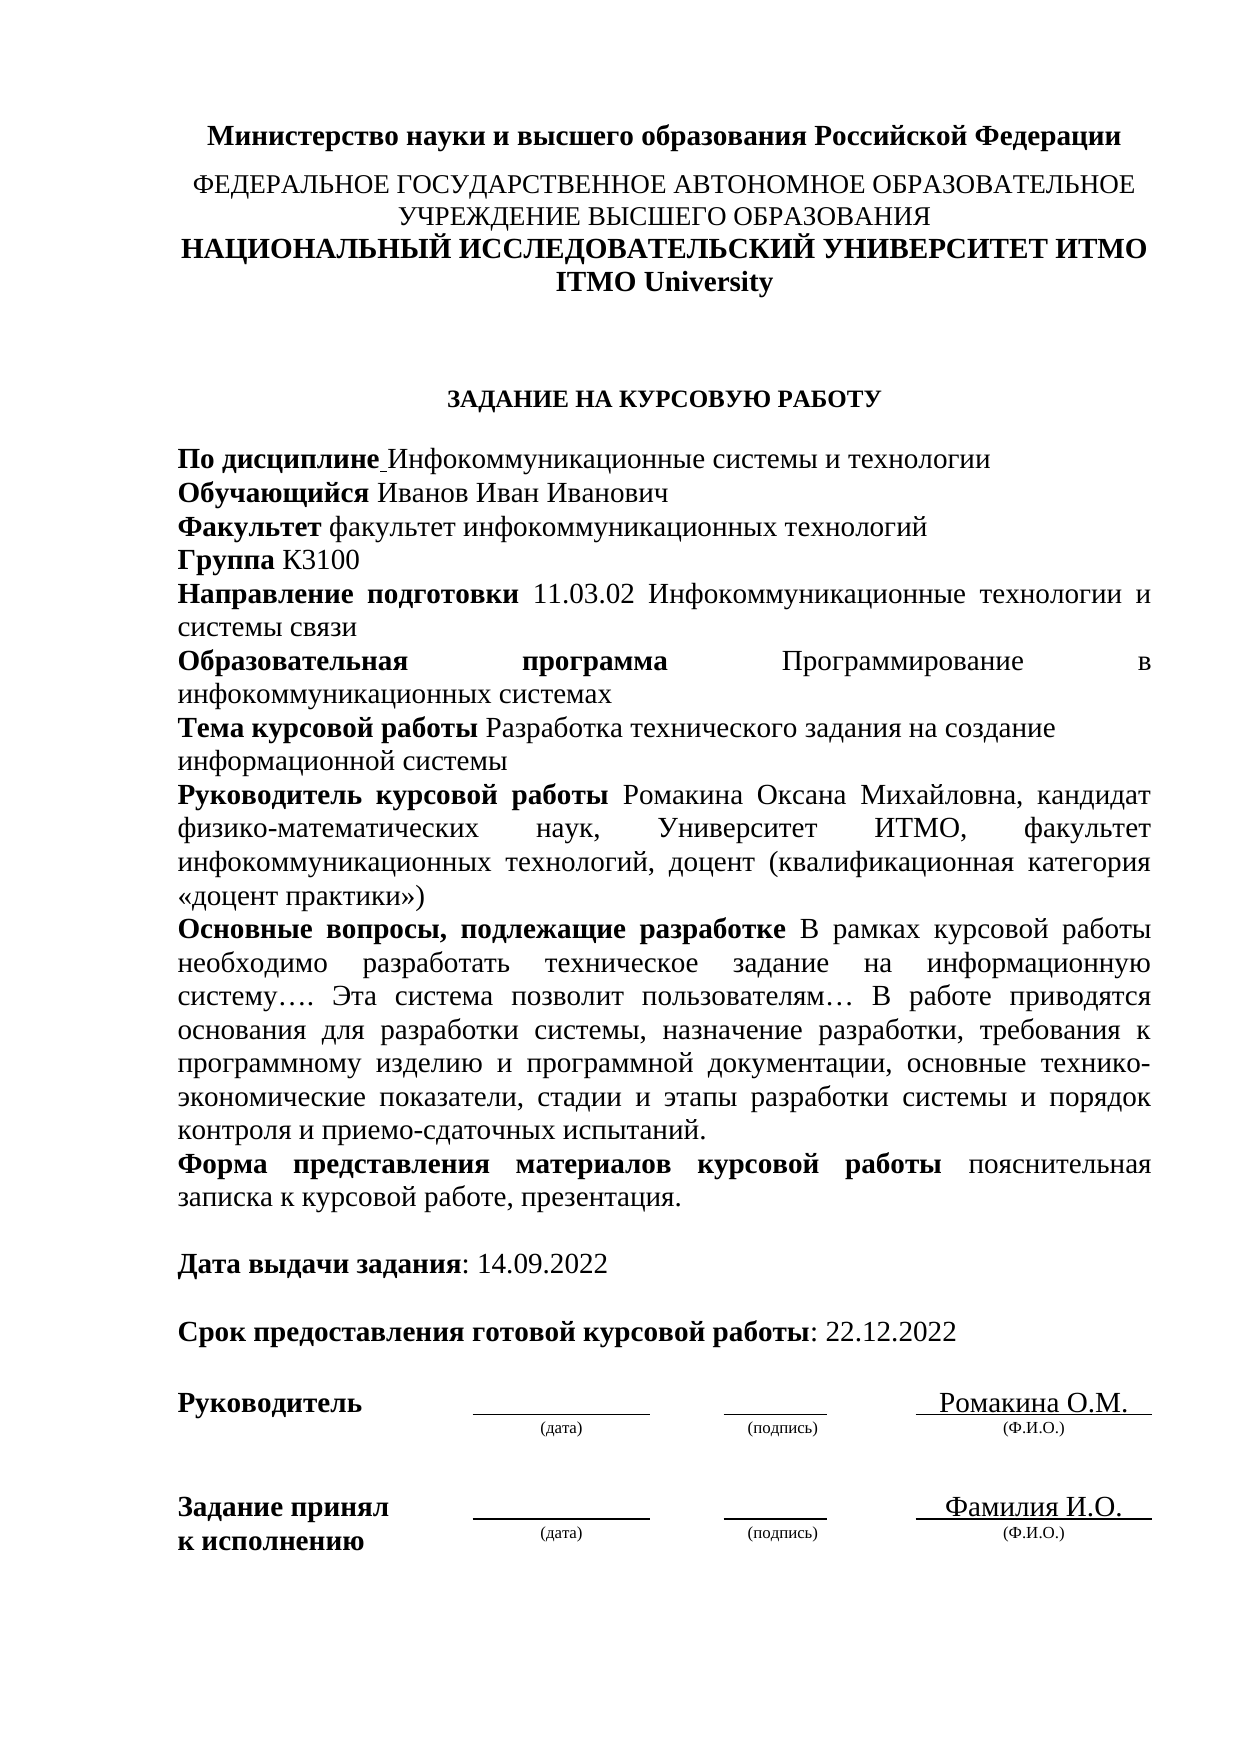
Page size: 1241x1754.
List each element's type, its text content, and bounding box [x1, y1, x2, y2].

text Форма представления материалов курсовой работы пояснительная записка к курсовой работе, презентация. [177, 1146, 1152, 1213]
text Министерство науки и высшего образования Российской Федерации [177, 118, 1152, 152]
text По дисциплине Инфокоммуникационные системы и технологии [177, 442, 1152, 475]
text Дата выдачи задания: 14.09.2022 [177, 1247, 1152, 1280]
text Руководитель курсовой работы Ромакина Оксана Михайловна, кандидат физико-математических наук, Университет ИТМО, факультет инфокоммуникационных технологий, доцент (квалификационная категория «доцент практики») [177, 777, 1152, 911]
text Срок предоставления готовой курсовой работы: 22.12.2022 [177, 1314, 1152, 1347]
text Обучающийся Иванов Иван Иванович [177, 475, 1152, 509]
text ФЕДЕРАЛЬНОЕ ГОСУДАРСТВЕННОЕ АВТОНОМНОЕ ОБРАЗОВАТЕЛЬНОЕ УЧРЕЖДЕНИЕ ВЫСШЕГО ОБРАЗОВАНИЯ [177, 168, 1152, 231]
text к исполнению (дата) (подпись) (Ф.И.О.) [177, 1523, 1152, 1556]
text Факультет факультет инфокоммуникационных технологий [177, 509, 1152, 542]
text (дата) (подпись) (Ф.И.О.) [177, 1418, 1152, 1452]
text Основные вопросы, подлежащие разработке В рамках курсовой работы необходимо разработать техническое задание на информационную систему…. Эта система позволит пользователям… В работе приводятся основания для разработки системы, назначение разработки, требования к программному изделию и программной документации, основные технико-экономические показатели, стадии и этапы разработки системы и порядок контроля и приемо-сдаточных испытаний. [177, 911, 1152, 1146]
text Образовательная программа Программирование в инфокоммуникационных системах [177, 643, 1152, 710]
text НАЦИОНАЛЬНЫЙ ИССЛЕДОВАТЕЛЬСКИЙ УНИВЕРСИТЕТ ИТМО [177, 231, 1152, 264]
text Руководитель Ромакина О.М. [177, 1385, 1152, 1418]
text ЗАДАНИЕ НА КУРСОВУЮ РАБОТУ [177, 384, 1152, 413]
text ITMO University [177, 264, 1152, 298]
text Группа К3100 [177, 542, 1152, 576]
text Тема курсовой работы Разработка технического задания на создание информационной системы [177, 710, 1152, 777]
text Задание принял Фамилия И.О. [177, 1489, 1152, 1523]
text Направление подготовки 11.03.02 Инфокоммуникационные технологии и системы связи [177, 576, 1152, 643]
